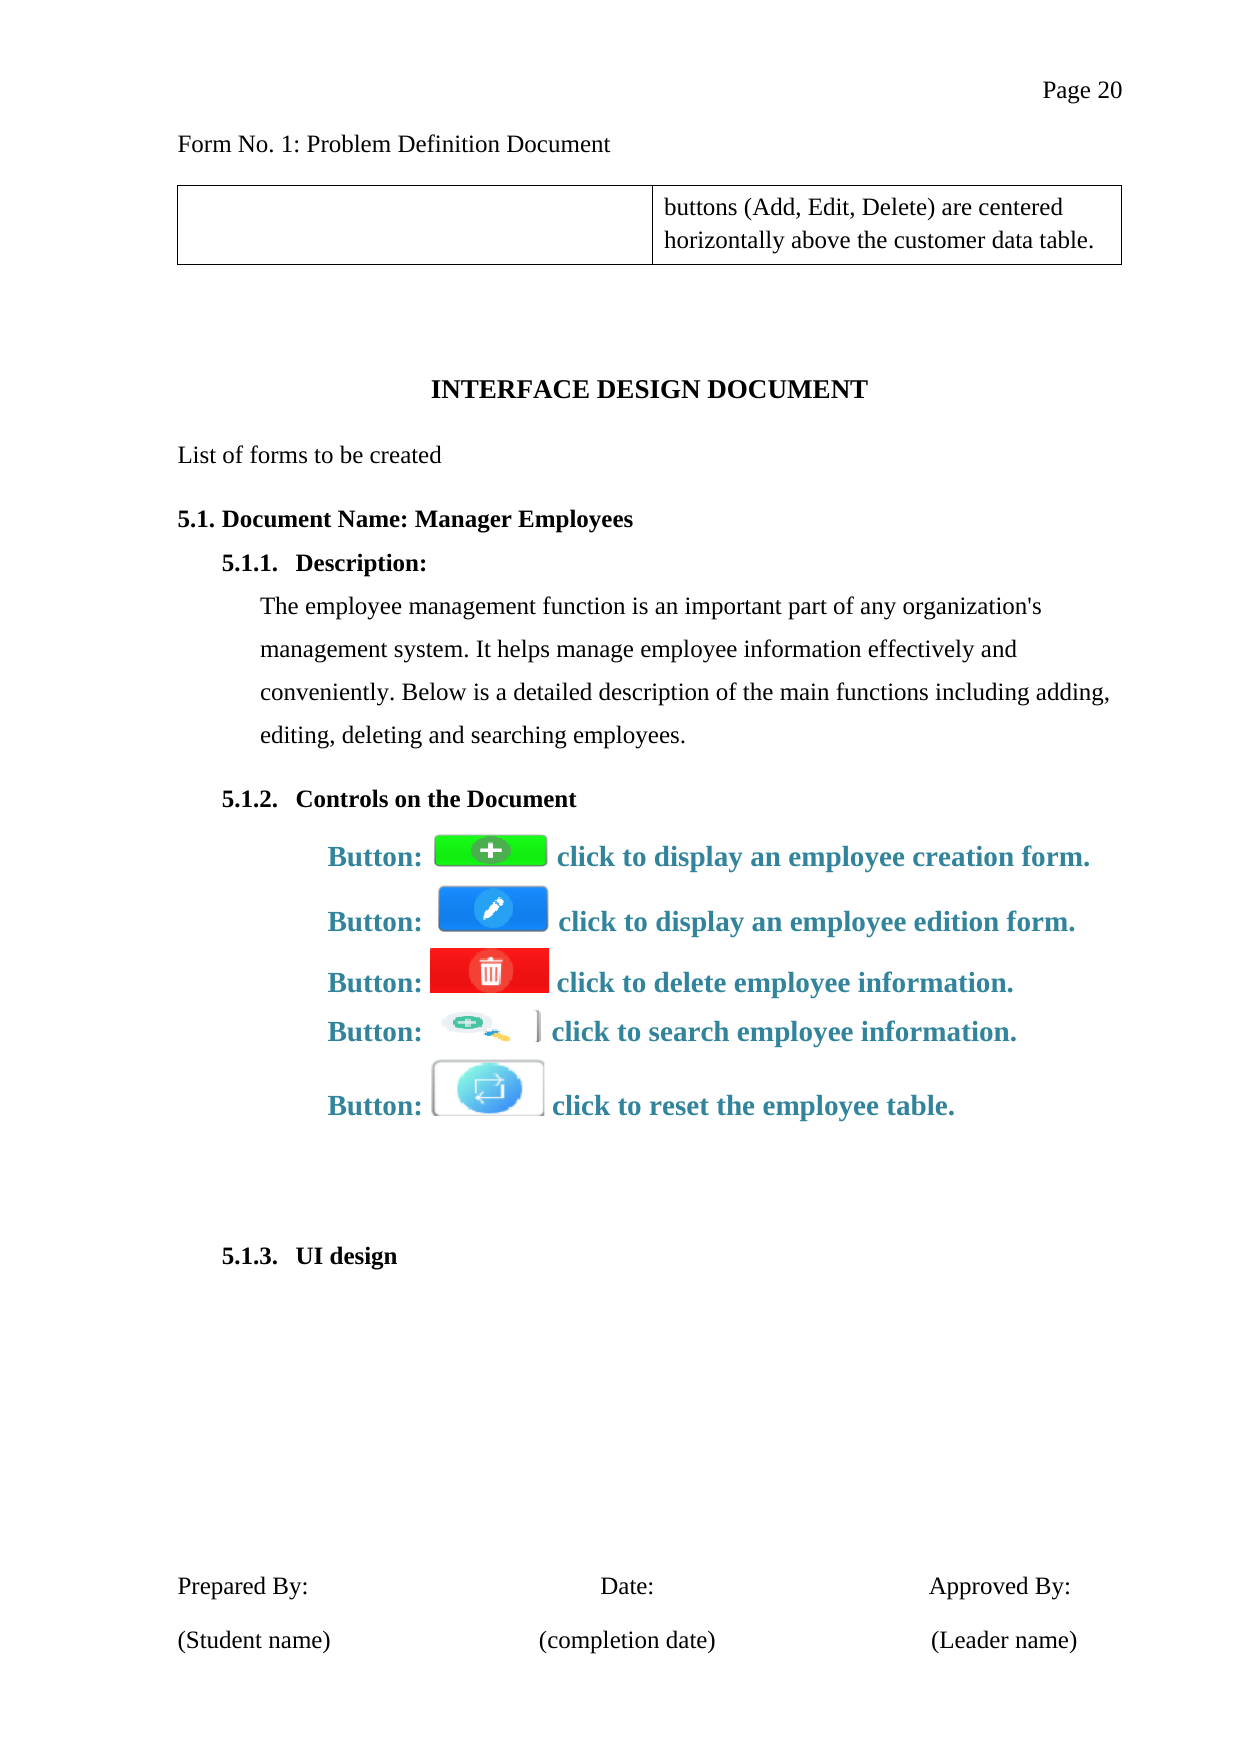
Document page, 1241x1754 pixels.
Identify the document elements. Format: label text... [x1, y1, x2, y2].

picture [430, 833, 550, 867]
text Button: click to delete employee information. [177, 949, 1122, 999]
picture [430, 883, 551, 932]
text INTERFACE DESIGN DOCUMENT [177, 373, 1122, 404]
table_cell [653, 186, 1121, 264]
list Document Name: Manager Employees [177, 504, 1122, 533]
text Button: click to display an employee creation form. [252, 833, 1122, 873]
text The employee management function is an important part of any organization's management system. It helps manage employee information effectively and conveniently. Below is a detailed description of the main functions including adding, editing, deleting and searching employees. [260, 591, 1122, 749]
list UI design [222, 1241, 1122, 1270]
list Description: [222, 548, 1122, 576]
list Controls on the Document [222, 784, 1122, 813]
picture [430, 948, 550, 993]
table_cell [178, 186, 652, 264]
text Button: click to search employee information. [177, 1010, 1122, 1048]
text Button: click to display an employee edition form. [177, 884, 1122, 937]
text Button: click to reset the employee table. [177, 1059, 1122, 1121]
picture [430, 1010, 545, 1042]
text List of forms to be created [177, 441, 1122, 469]
picture [430, 1058, 545, 1116]
